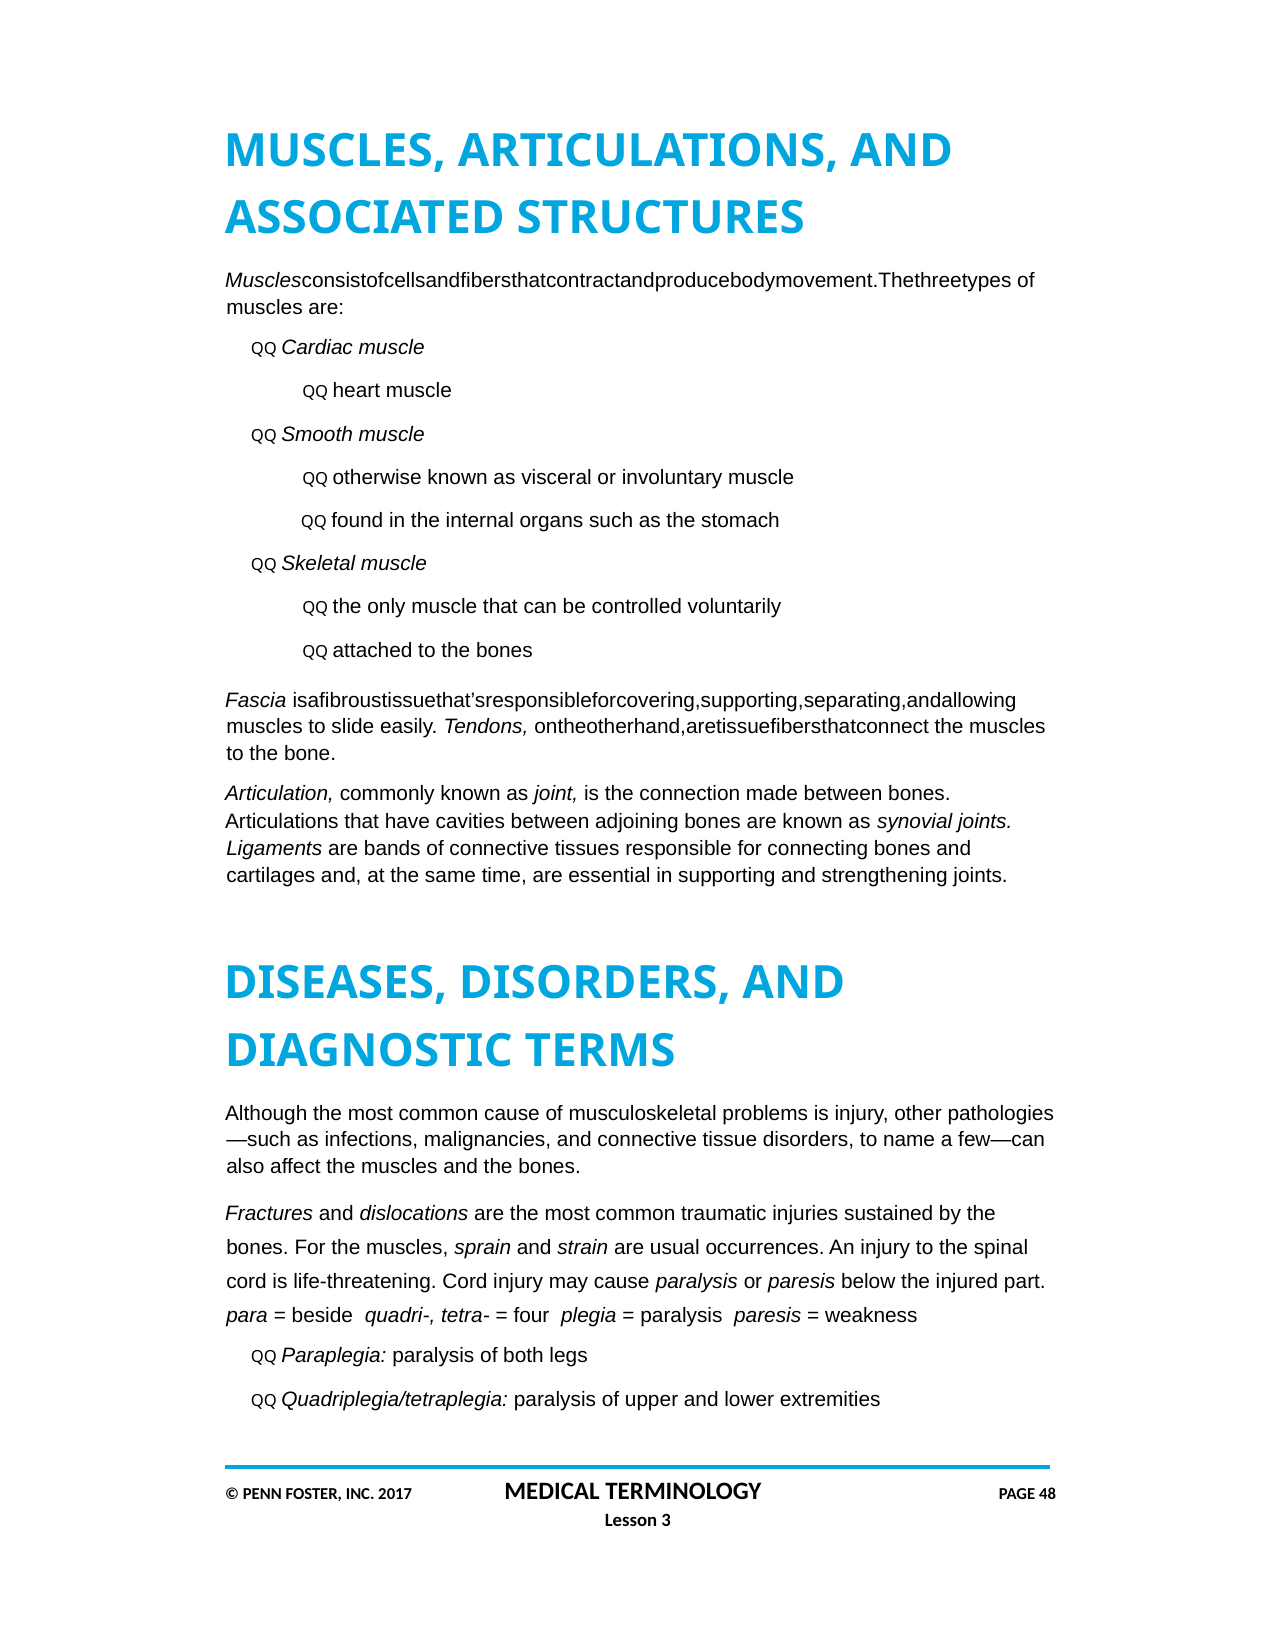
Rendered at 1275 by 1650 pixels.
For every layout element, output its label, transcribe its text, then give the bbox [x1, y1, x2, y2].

subtitle MUSCLES, ARTICULATIONS, AND ASSOCIATED STRUCTURES [223, 117, 1056, 247]
text QQ otherwise known as visceral or involuntary muscle [302, 465, 1055, 489]
text Although the most common cause of musculoskeletal problems is injury, other pathologies—such as infections, malignancies, and connective tissue disorders, to name a few—can also affect the muscles and the bones. [225, 1100, 1055, 1178]
text Articulations that have cavities between adjoining bones are known as synovial joints. Ligaments are bands of connective tissues responsible for connecting bones and cartilages and, at the same time, are essential in supporting and strengthening joints. [225, 809, 1055, 887]
text QQ Cardiac muscle [251, 335, 1056, 359]
text Fractures and dislocations are the most common traumatic injuries sustained by the bones. For the muscles, sprain and strain are usual occurrences. An injury to the spinal cord is life-threatening. Cord injury may cause paralysis or paresis below the injured part. para = beside quadri-, tetra- = four plegia = paralysis paresis = weakness [225, 1200, 1055, 1327]
text QQ found in the internal organs such as the stomach QQ Skeletal muscle [251, 508, 803, 575]
text QQ the only muscle that can be controlled voluntarily [302, 594, 1055, 619]
text QQ Smooth muscle [251, 422, 1056, 446]
text Articulation, commonly known as joint, is the connection made between bones. [225, 781, 1055, 805]
subtitle DISEASES, DISORDERS, AND DIAGNOSTIC TERMS [223, 950, 1056, 1079]
text Fascia is­a­fibrous­tissue­that’s­responsible­for­covering,­supporting,­separating,­andallowing muscles to slide easily. Tendons, on­the­other­hand,­are­tissue­fibers­that­connect the muscles to the bone. [225, 687, 1056, 765]
text QQ Quadriplegia/tetraplegia: paralysis of upper and lower extremities [251, 1387, 1055, 1411]
text QQ attached to the bones [302, 638, 1055, 662]
text Muscles­consist­of­cells­and­fibers­that­contract­and­produce­body­movement.­The­threetypes of muscles are: [225, 268, 1056, 319]
text QQ heart muscle [302, 378, 1055, 403]
text QQ Paraplegia: paralysis of both legs [251, 1343, 1055, 1368]
